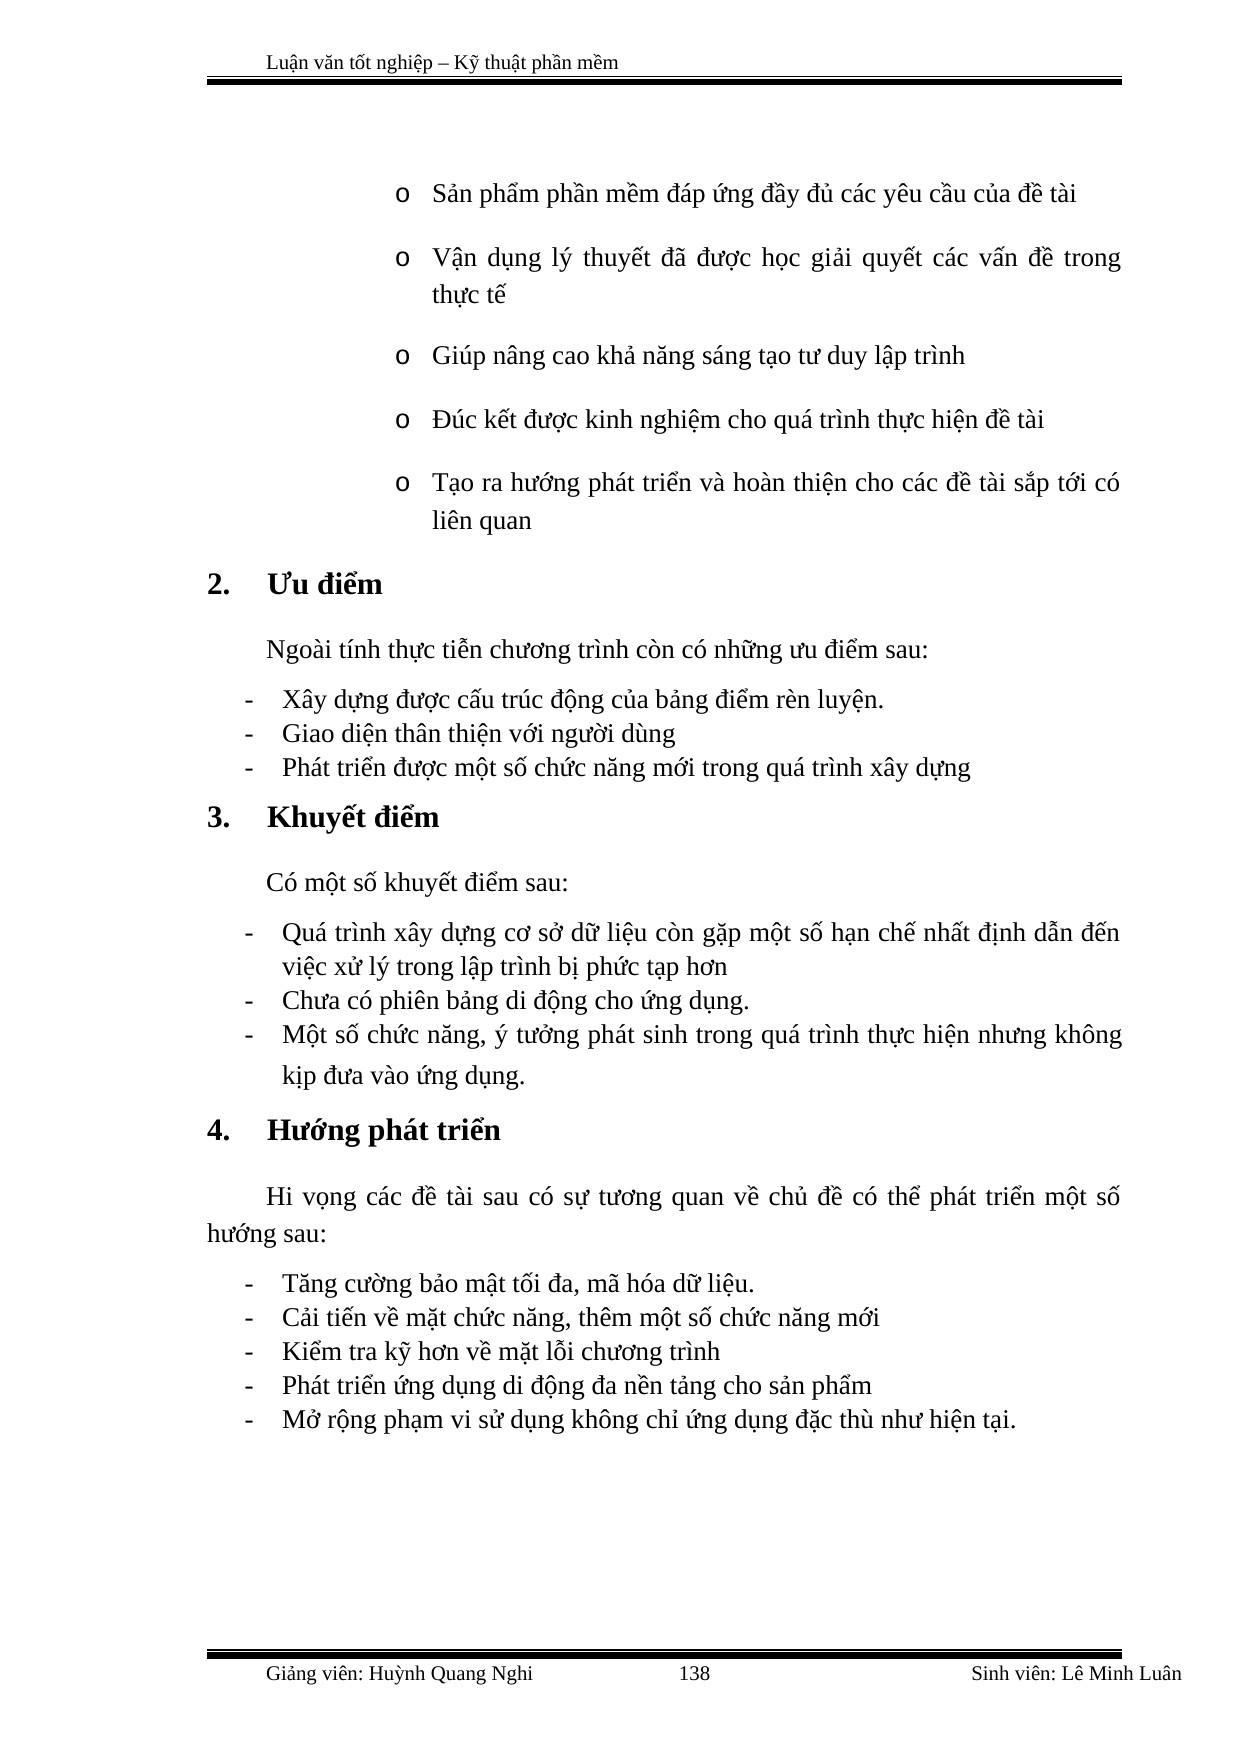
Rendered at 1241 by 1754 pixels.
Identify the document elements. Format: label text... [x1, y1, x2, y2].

text Hi vọng các đề tài sau có sự tương quan về chủ đề có thể phát triển một số hướng sau: [207, 1180, 1122, 1248]
list Phát triển ứng dụng di động đa nền tảng cho sản phẩm [244, 1369, 1122, 1401]
list Phát triển được một số chức năng mới trong quá trình xây dựng [244, 751, 1122, 782]
list Quá trình xây dựng cơ sở dữ liệu còn gặp một số hạn chế nhất định dẫn đến việc xử lý trong lập trình bị phức tạp hơn [244, 916, 1122, 981]
list Giúp nâng cao khả năng sáng tạo tư duy lập trình [394, 339, 1122, 373]
text Ngoài tính thực tiễn chương trình còn có những ưu điểm sau: [207, 633, 1122, 664]
list Một số chức năng, ý tưởng phát sinh trong quá trình thực hiện nhưng không kịp đưa vào ứng dụng. [244, 1018, 1122, 1090]
subtitle Hướng phát triển [207, 1112, 1122, 1148]
list Vận dụng lý thuyết đã được học giải quyết các vấn đề trong thực tế [394, 241, 1122, 310]
list Sản phẩm phần mềm đáp ứng đầy đủ các yêu cầu của đề tài [394, 177, 1122, 211]
list Xây dựng được cấu trúc động của bảng điểm rèn luyện. [244, 683, 1122, 714]
list Tạo ra hướng phát triển và hoàn thiện cho các đề tài sắp tới có liên quan [394, 466, 1122, 535]
list Mở rộng phạm vi sử dụng không chỉ ứng dụng đặc thù như hiện tại. [244, 1403, 1122, 1435]
list Chưa có phiên bảng di động cho ứng dụng. [244, 984, 1122, 1015]
list Cải tiến về mặt chức năng, thêm một số chức năng mới [244, 1301, 1122, 1332]
subtitle Ưu điểm [207, 565, 1122, 601]
list Đúc kết được kinh nghiệm cho quá trình thực hiện đề tài [394, 403, 1122, 436]
list Kiểm tra kỹ hơn về mặt lỗi chương trình [244, 1335, 1122, 1366]
text Có một số khuyết điểm sau: [207, 866, 1122, 897]
list Tăng cường bảo mật tối đa, mã hóa dữ liệu. [244, 1267, 1122, 1298]
subtitle Khuyết điểm [207, 798, 1122, 834]
list Giao diện thân thiện với người dùng [244, 717, 1122, 748]
